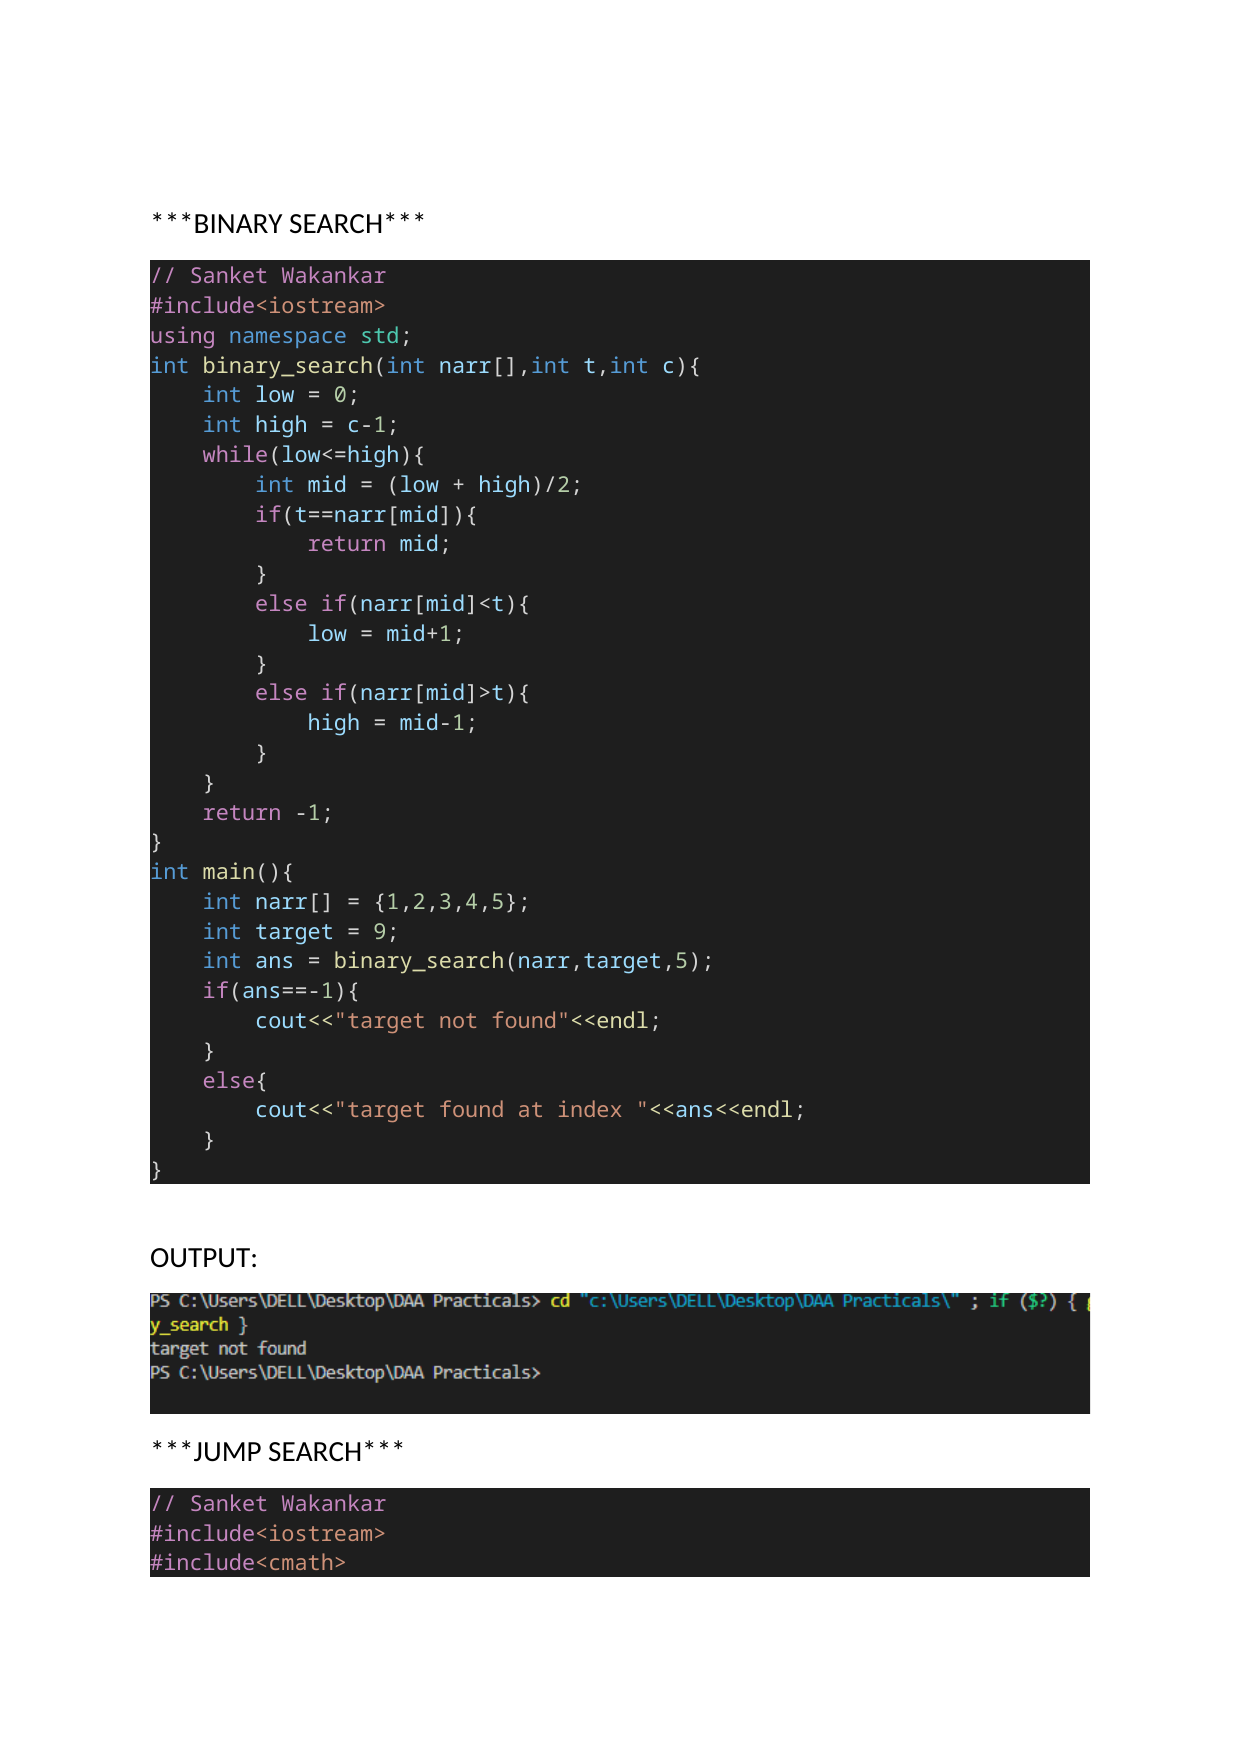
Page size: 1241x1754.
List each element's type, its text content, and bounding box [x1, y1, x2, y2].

text ***BINARY SEARCH*** [150, 205, 1090, 241]
text int ans = binary_search(narr,target,5); [150, 945, 1090, 975]
text } [150, 647, 1090, 677]
text while(low<=high){ [150, 439, 1090, 469]
text // Sanket Wakankar [150, 1488, 1090, 1517]
text } [150, 767, 1090, 796]
text int target = 9; [150, 916, 1090, 945]
text #include<iostream> [150, 290, 1090, 320]
text } [150, 558, 1090, 588]
text cout<<"target not found"<<endl; [150, 1005, 1090, 1035]
text } [150, 1035, 1090, 1064]
text int low = 0; [150, 379, 1090, 409]
text if(ans==-1){ [150, 975, 1090, 1005]
text int narr[] = {1,2,3,4,5}; [150, 886, 1090, 916]
picture [150, 1293, 1091, 1414]
text #include<iostream> [150, 1517, 1090, 1547]
text int main(){ [150, 856, 1090, 886]
text // Sanket Wakankar [150, 260, 1090, 290]
text high = mid-1; [150, 707, 1090, 737]
text else if(narr[mid]<t){ [150, 588, 1090, 618]
text int binary_search(int narr[],int t,int c){ [150, 349, 1090, 379]
text using namespace std; [150, 320, 1090, 349]
text return -1; [150, 796, 1090, 826]
text } [150, 737, 1090, 767]
text if(t==narr[mid]){ [150, 498, 1090, 528]
text cout<<"target found at index "<<ans<<endl; [150, 1094, 1090, 1124]
text int mid = (low + high)/2; [150, 469, 1090, 498]
text #include<cmath> [150, 1547, 1090, 1577]
text OUTPUT: [150, 1239, 1090, 1274]
text } [150, 1124, 1090, 1154]
text else{ [150, 1064, 1090, 1094]
text } [150, 1154, 1090, 1184]
text int high = c-1; [150, 409, 1090, 439]
text return mid; [150, 528, 1090, 558]
text else if(narr[mid]>t){ [150, 677, 1090, 707]
text low = mid+1; [150, 618, 1090, 647]
text } [150, 826, 1090, 856]
text ***JUMP SEARCH*** [150, 1433, 1090, 1468]
